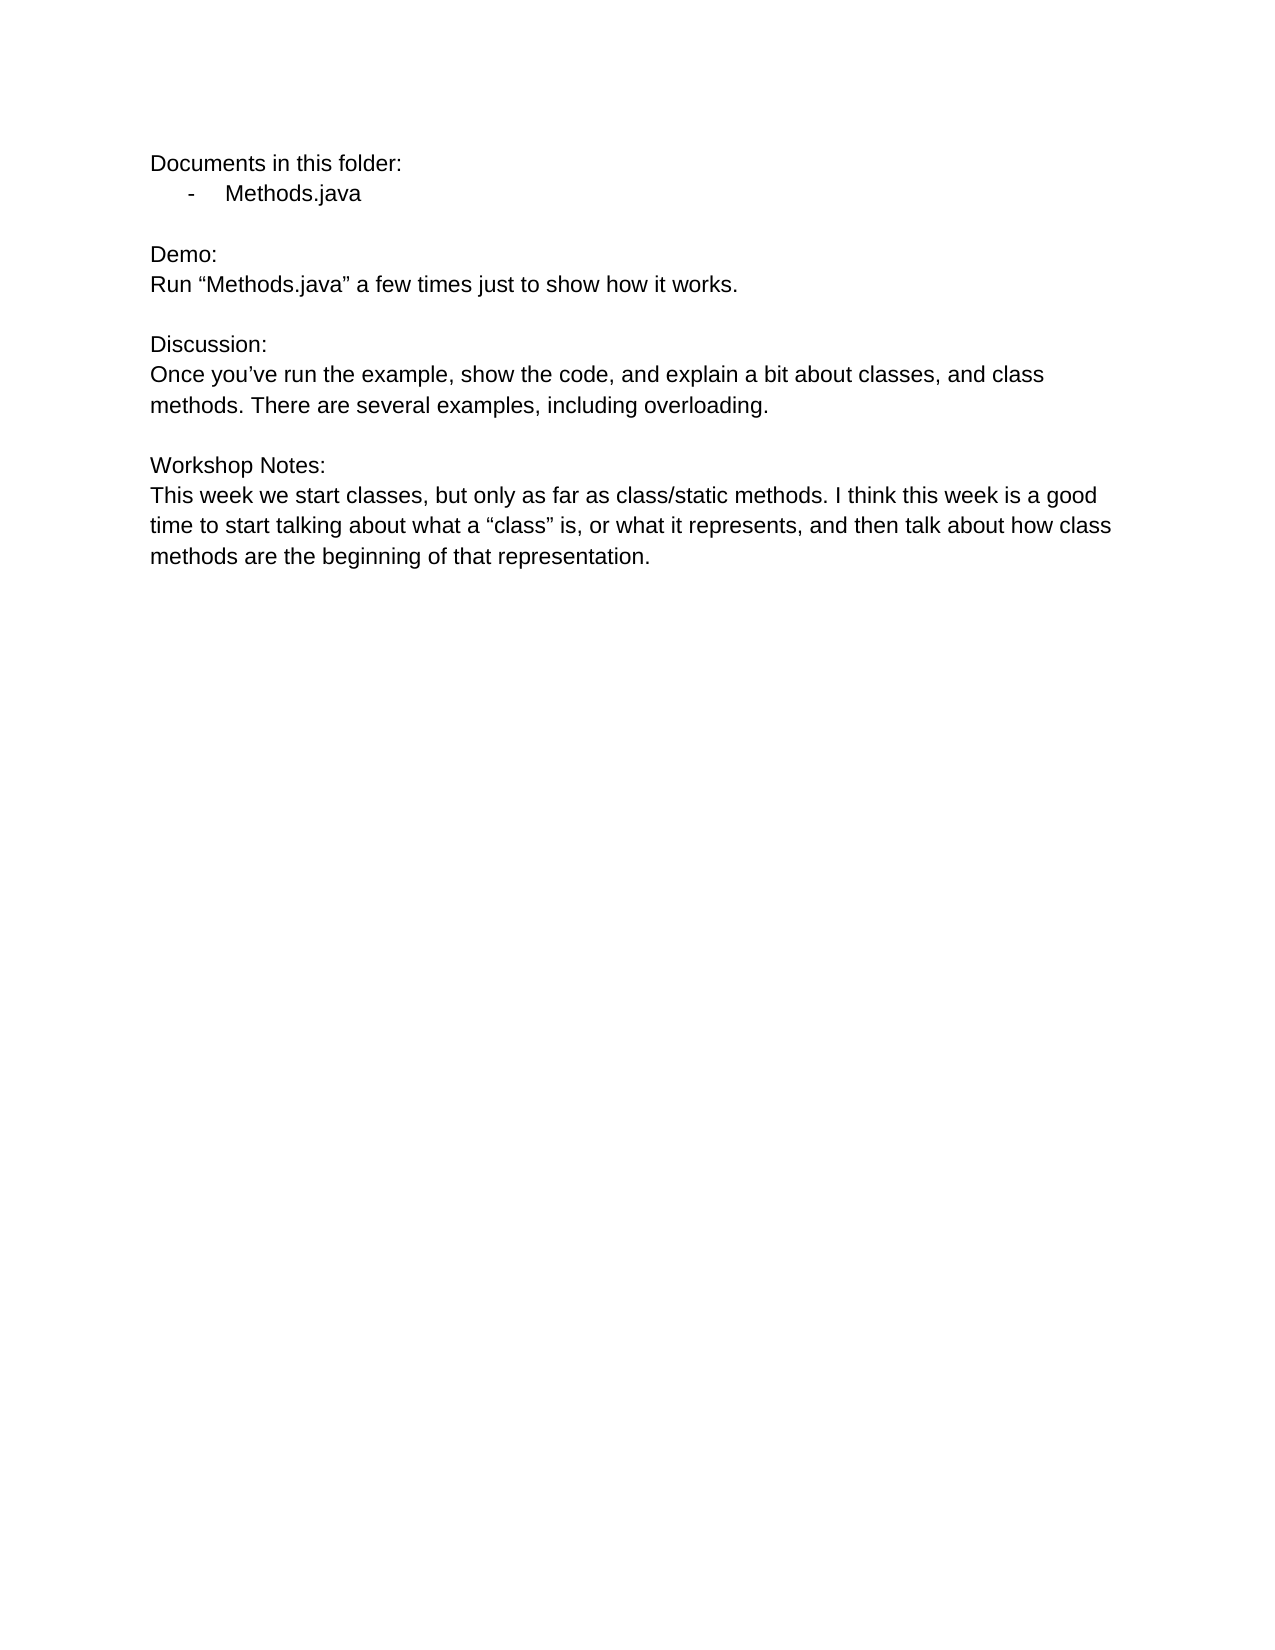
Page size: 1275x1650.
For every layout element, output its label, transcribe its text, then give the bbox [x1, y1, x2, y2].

text Run “Methods.java” a few times just to show how it works. [150, 271, 1125, 297]
text Once you’ve run the example, show the code, and explain a bit about classes, and class methods. There are several examples, including overloading. [150, 361, 1125, 418]
text Documents in this folder: [150, 150, 1125, 176]
text Workshop Notes: [150, 452, 1125, 478]
text Discussion: [150, 331, 1125, 358]
text Demo: [150, 241, 1125, 267]
list Methods.java [187, 180, 1125, 207]
text This week we start classes, but only as far as class/static methods. I think this week is a good time to start talking about what a “class” is, or what it represents, and then talk about how class methods are the beginning of that representation. [150, 482, 1125, 569]
